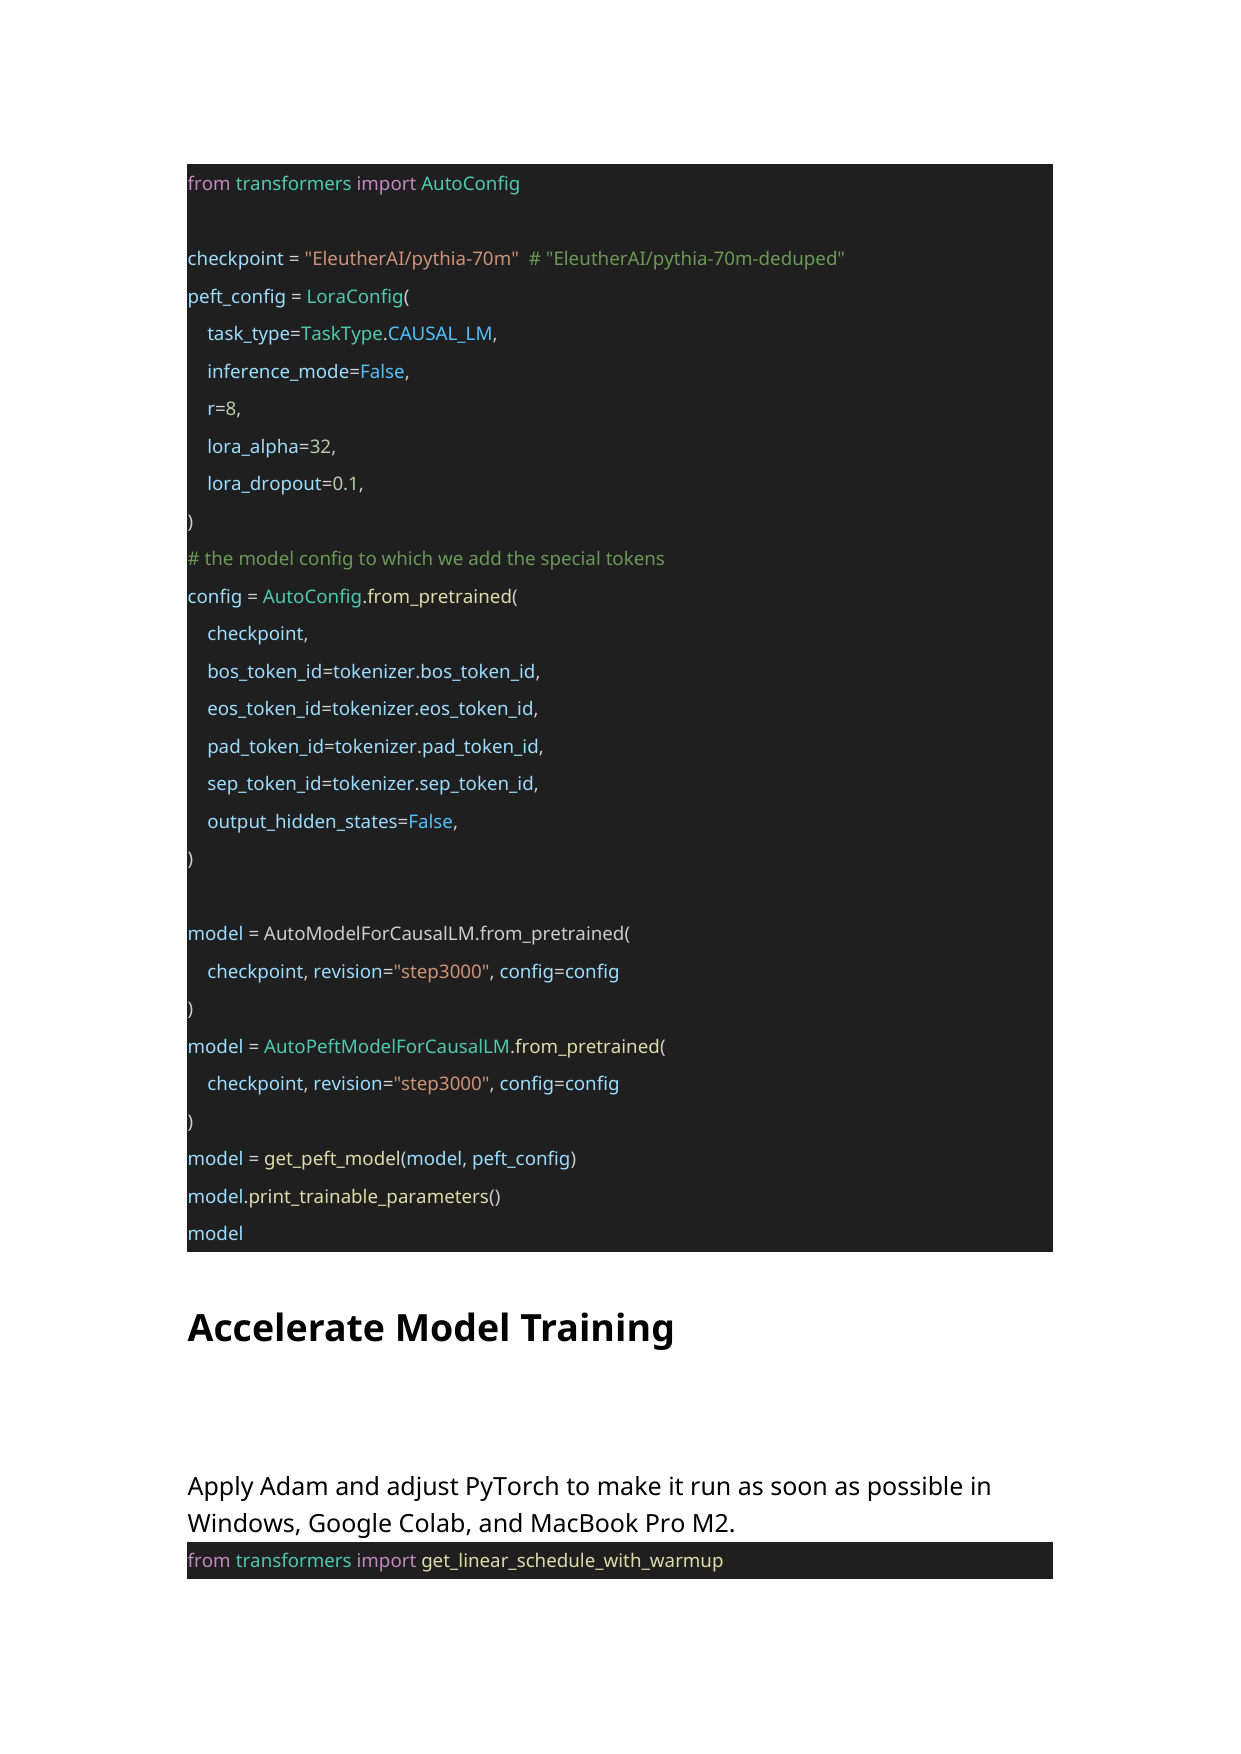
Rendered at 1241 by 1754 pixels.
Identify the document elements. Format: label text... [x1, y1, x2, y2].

text checkpoint, revision="step3000", config=config [187, 952, 1053, 989]
text pad_token_id=tokenizer.pad_token_id, [187, 727, 1053, 764]
text model.print_trainable_parameters() [187, 1177, 1053, 1214]
text model [187, 1214, 1053, 1252]
text from transformers import AutoConfig [187, 164, 1053, 202]
text config = AutoConfig.from_pretrained( [187, 577, 1053, 614]
text model = get_peft_model(model, peft_config) [187, 1139, 1053, 1177]
text from transformers import get_linear_schedule_with_warmup [187, 1542, 1053, 1579]
text lora_alpha=32, [187, 427, 1053, 464]
text model = AutoModelForCausalLM.from_pretrained( [187, 914, 1053, 952]
subtitle Accelerate Model Training [187, 1289, 1053, 1364]
text task_type=TaskType.CAUSAL_LM, [187, 314, 1053, 352]
text eos_token_id=tokenizer.eos_token_id, [187, 689, 1053, 727]
text sep_token_id=tokenizer.sep_token_id, [187, 764, 1053, 802]
text checkpoint = "EleutherAI/pythia-70m" # "EleutherAI/pythia-70m-deduped" [187, 239, 1053, 277]
text bos_token_id=tokenizer.bos_token_id, [187, 652, 1053, 689]
text peft_config = LoraConfig( [187, 277, 1053, 314]
text model = AutoPeftModelForCausalLM.from_pretrained( [187, 1027, 1053, 1064]
text checkpoint, revision="step3000", config=config [187, 1064, 1053, 1102]
text Apply Adam and adjust PyTorch to make it run as soon as possible in Windows, Google Colab, and MacBook Pro M2. [187, 1467, 1053, 1542]
text ) [187, 839, 1053, 877]
text # the model config to which we add the special tokens [187, 539, 1053, 577]
text checkpoint, [187, 614, 1053, 652]
text inference_mode=False, [187, 352, 1053, 389]
text ) [187, 989, 1053, 1027]
text output_hidden_states=False, [187, 802, 1053, 839]
text r=8, [187, 389, 1053, 427]
text ) [187, 502, 1053, 539]
text ) [187, 1102, 1053, 1139]
text lora_dropout=0.1, [187, 464, 1053, 502]
